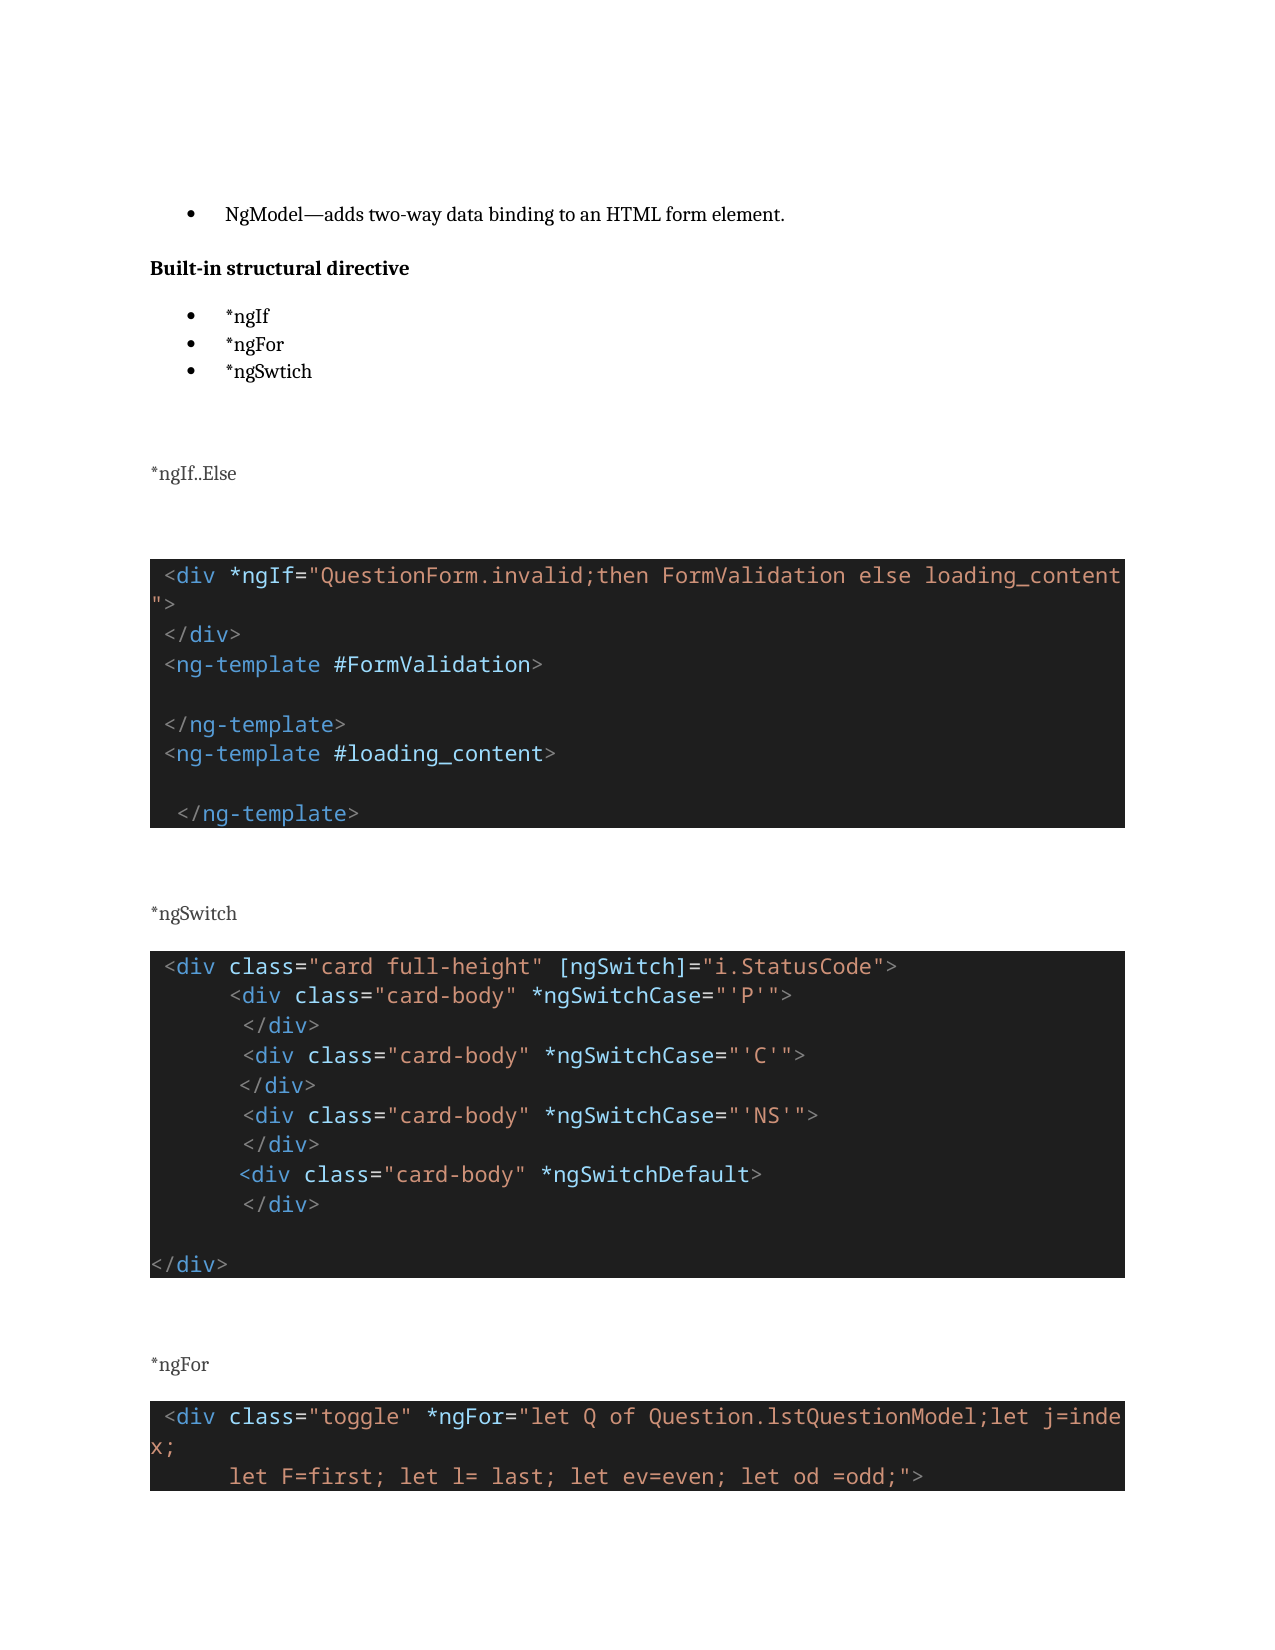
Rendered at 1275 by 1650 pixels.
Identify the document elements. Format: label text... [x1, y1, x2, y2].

text Built-in structural directive [150, 256, 1125, 280]
text <div class="card-body" *ngSwitchDefault> [150, 1159, 1125, 1189]
text <div class="card full-height" [ngSwitch]="i.StatusCode"> [150, 951, 1125, 980]
text <div class="card-body" *ngSwitchCase="'C'"> [150, 1040, 1125, 1070]
text </div> [150, 1010, 1125, 1040]
text </div> [150, 619, 1125, 649]
list *ngSwtich [187, 360, 1125, 384]
text <div *ngIf="QuestionForm.invalid;then FormValidation else loading_content"> [150, 559, 1125, 619]
text *ngFor [150, 1352, 1125, 1376]
list *ngIf [187, 305, 1125, 329]
text <div class="card-body" *ngSwitchCase="'NS'"> [150, 1099, 1125, 1129]
text </div> [150, 1129, 1125, 1159]
text <div class="card-body" *ngSwitchCase="'P'"> [150, 980, 1125, 1010]
text <ng-template #FormValidation> [150, 649, 1125, 679]
list NgModel—adds two-way data binding to an HTML form element. [187, 203, 1125, 227]
text </div> [150, 1070, 1125, 1099]
text </div> [150, 1248, 1125, 1278]
text </ng-template> [150, 708, 1125, 738]
text </div> [150, 1189, 1125, 1219]
text let F=first; let l= last; let ev=even; let od =odd;"> [150, 1461, 1125, 1491]
text </ng-template> [150, 798, 1125, 828]
text <ng-template #loading_content> [150, 738, 1125, 768]
text *ngIf..Else [150, 462, 1125, 486]
text <div class="toggle" *ngFor="let Q of Question.lstQuestionModel;let j=index; [150, 1401, 1125, 1461]
text *ngSwitch [150, 902, 1125, 926]
list *ngFor [187, 333, 1125, 357]
